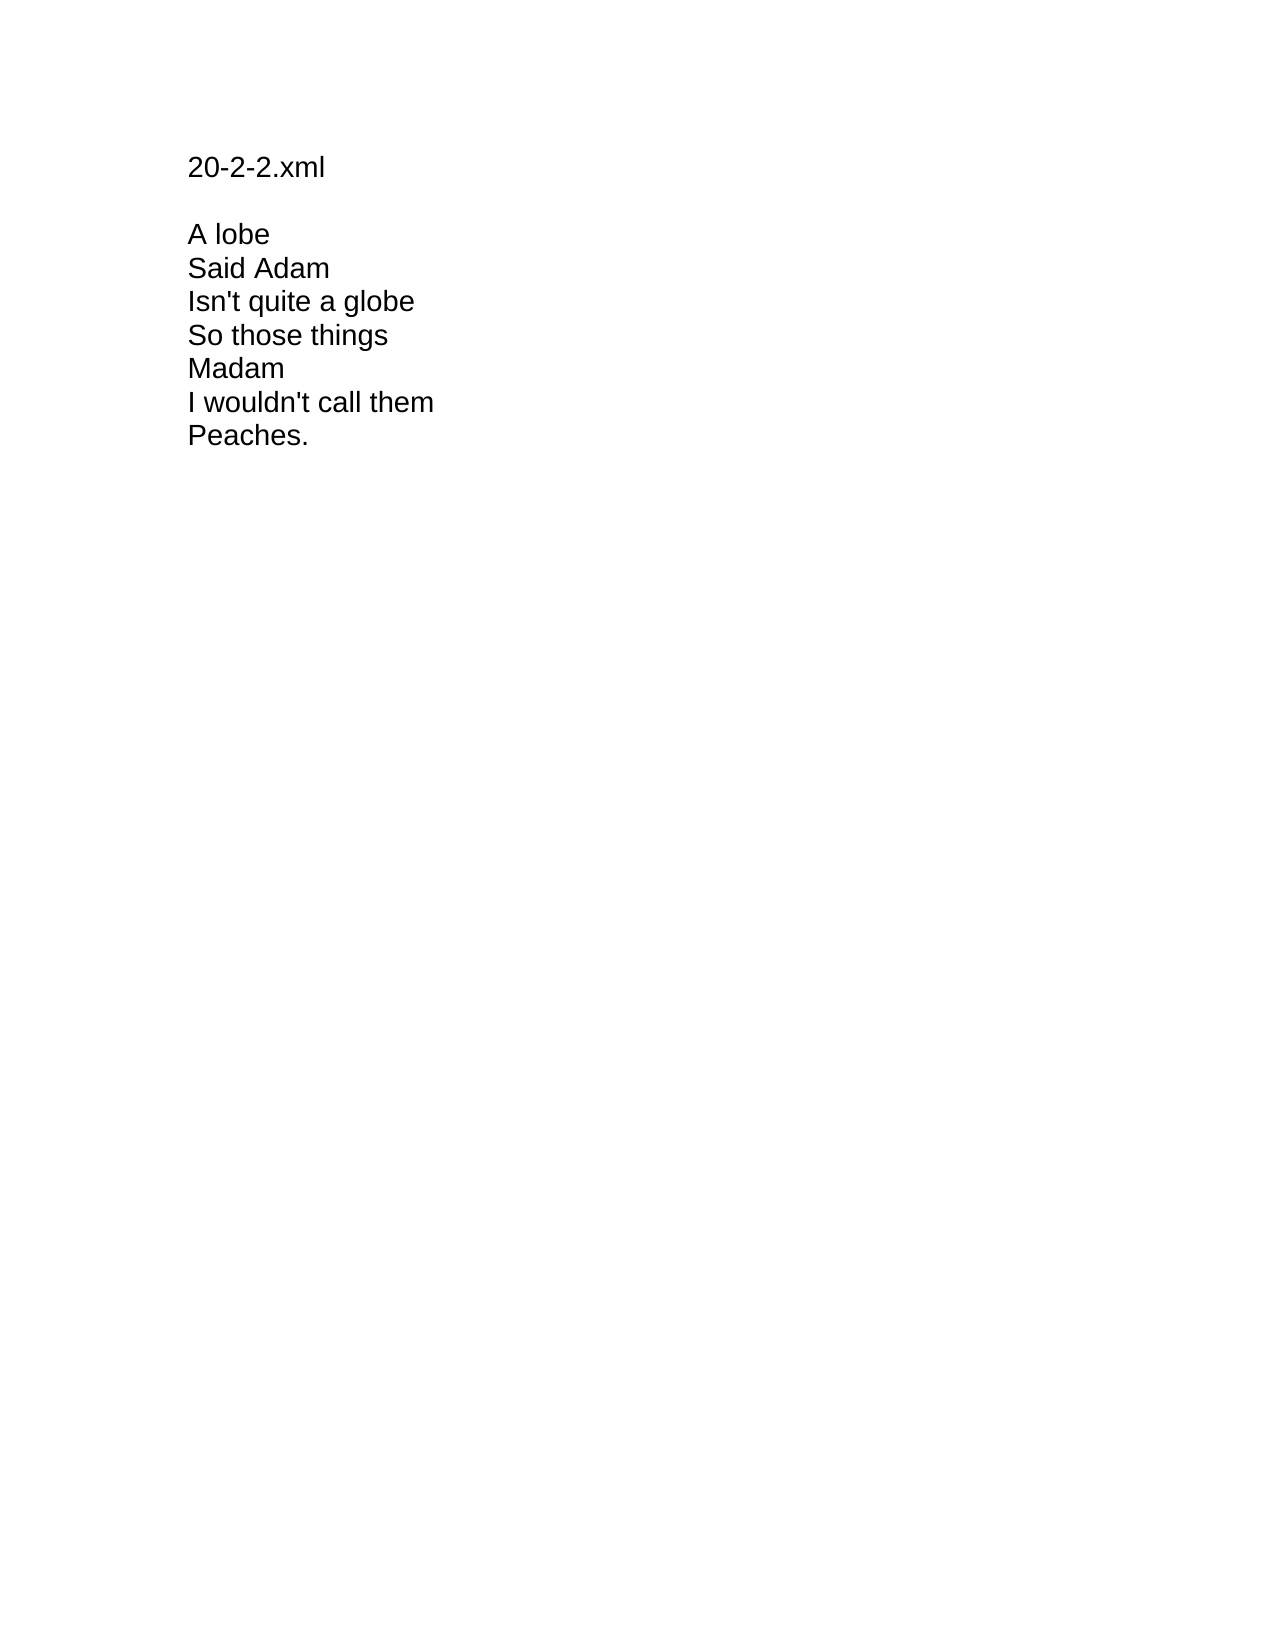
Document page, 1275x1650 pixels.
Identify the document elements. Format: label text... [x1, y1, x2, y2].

text 20-2-2.xml A lobe Said Adam Isn't quite a globe So those things Madam I wouldn't call them Peaches. [187, 150, 1087, 452]
